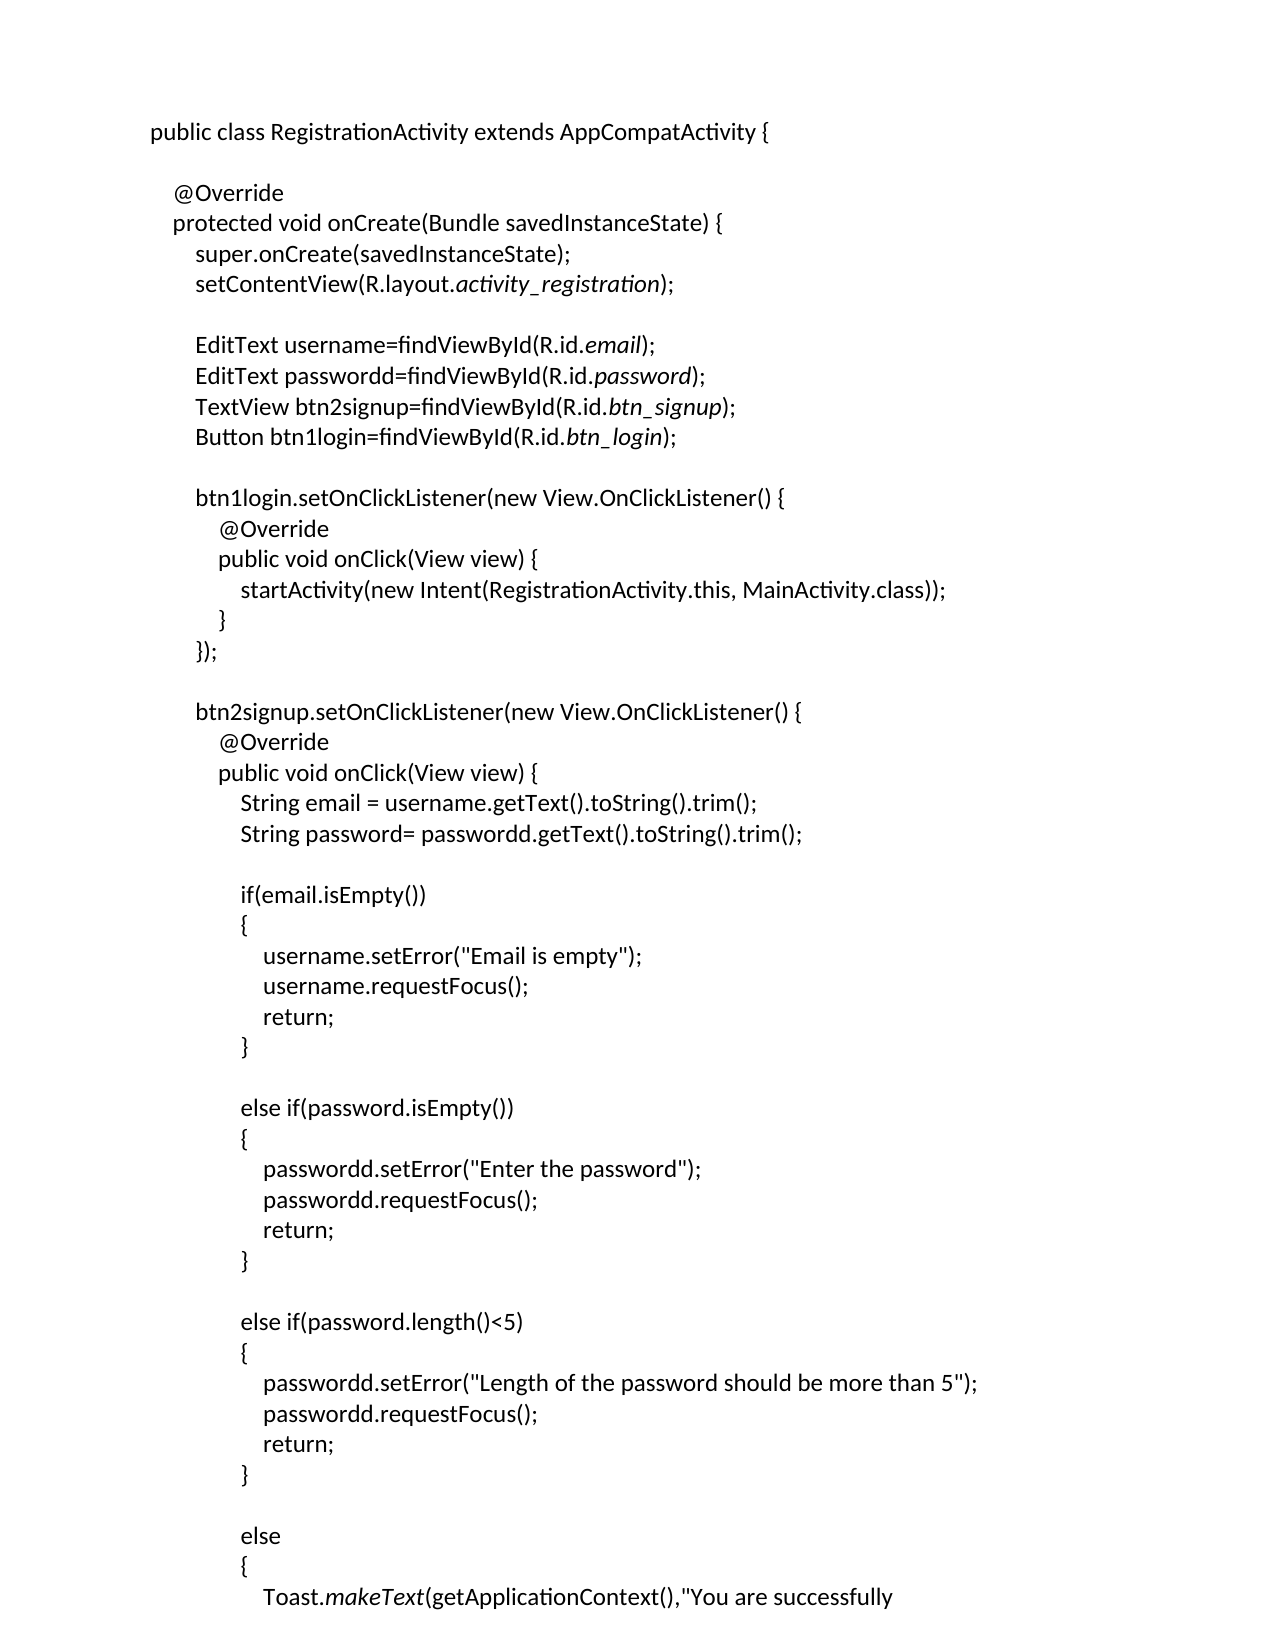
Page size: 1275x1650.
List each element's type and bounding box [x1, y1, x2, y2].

text [150, 85, 1092, 1611]
